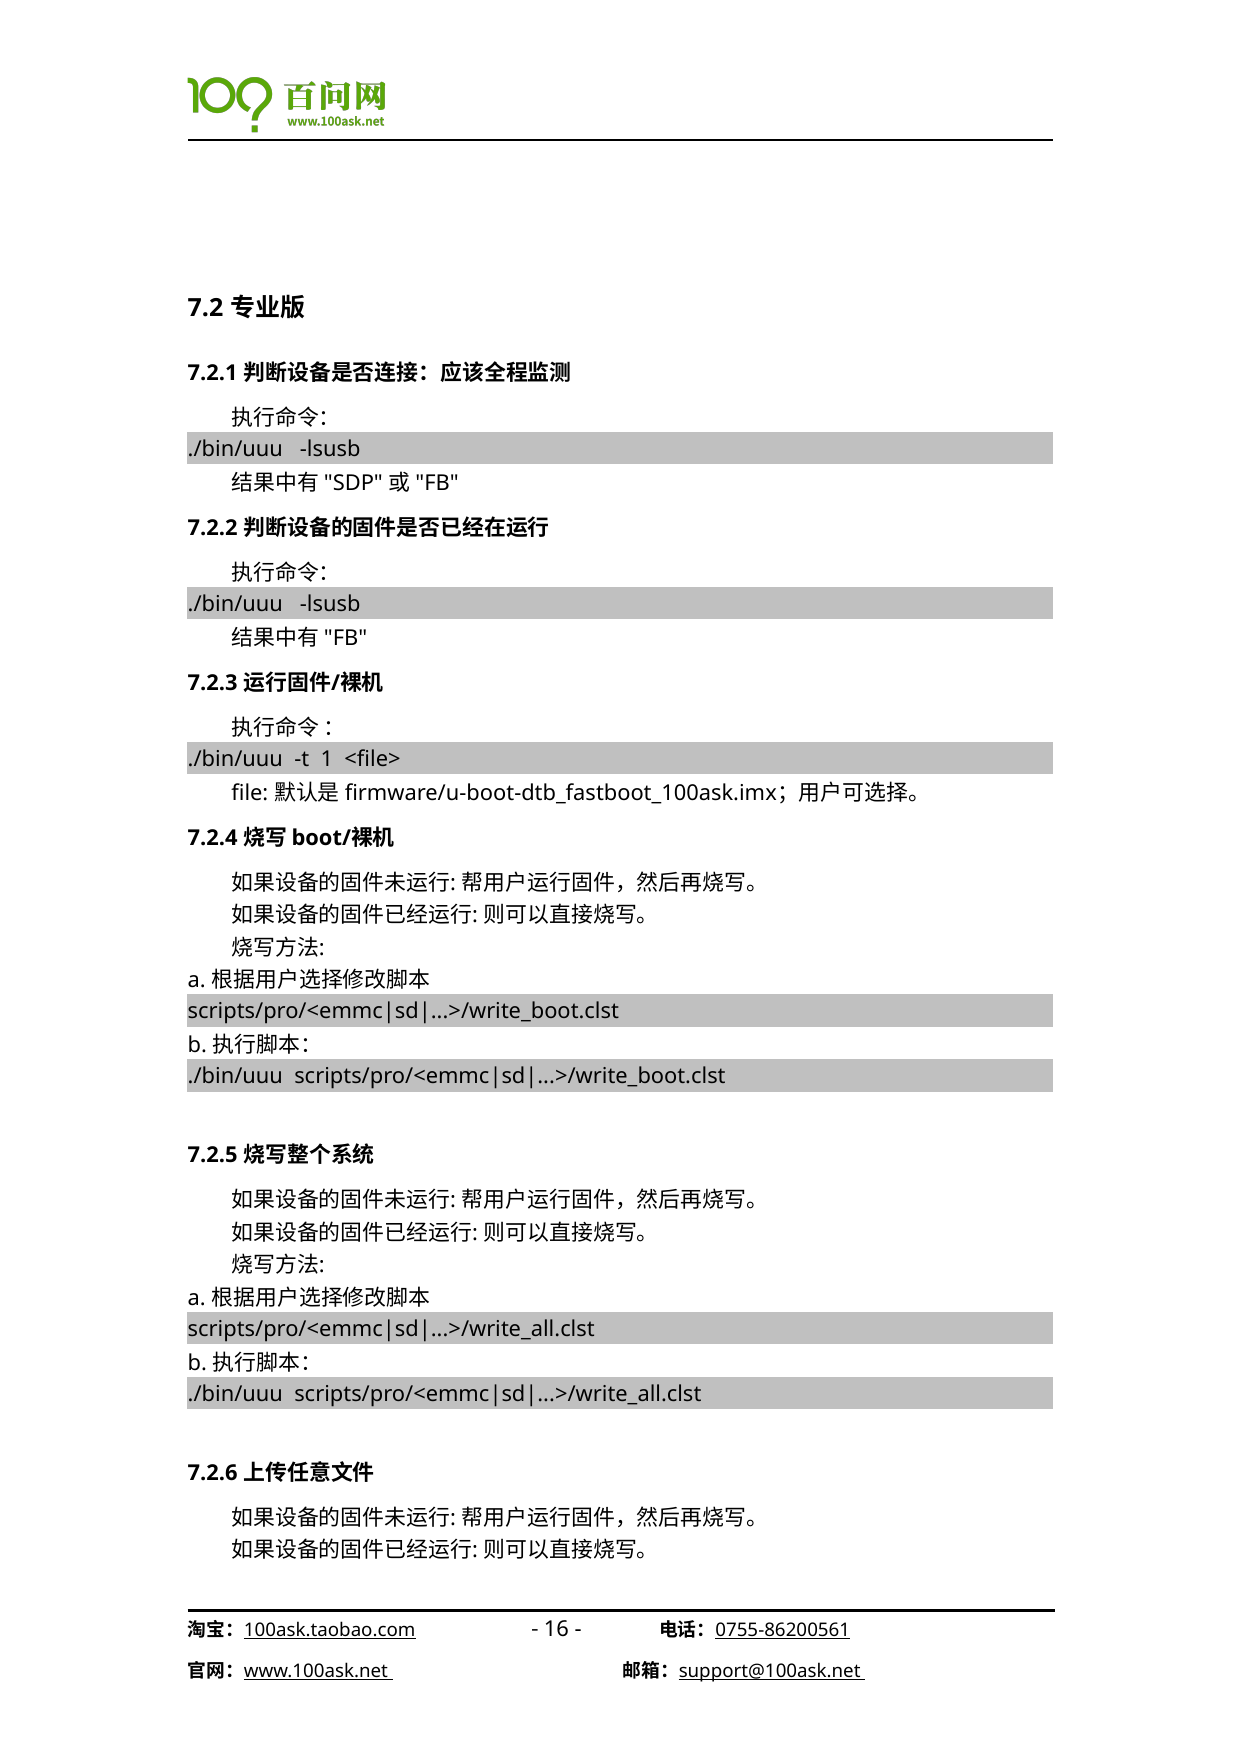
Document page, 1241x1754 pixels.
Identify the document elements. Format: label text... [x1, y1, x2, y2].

text scripts/pro/<emmc|sd|...>/write_boot.clst [187, 994, 1053, 1027]
text ./bin/uuu -lsusb [187, 587, 1053, 619]
text 7.2.5 烧写整个系统 [187, 1137, 1053, 1169]
text file: 默认是 firmware/u-boot-dtb_fastboot_100ask.imx；用户可选择。 [187, 774, 1053, 807]
text 结果中有 "SDP" 或 "FB" [187, 464, 1053, 497]
text ./bin/uuu -t 1 <file> [187, 742, 1053, 774]
text 7.2.2 判断设备的固件是否已经在运行 [187, 509, 1053, 542]
text b. 执行脚本： [187, 1344, 1053, 1377]
text 7.2 专业版 [187, 273, 1053, 338]
text ./bin/uuu scripts/pro/<emmc|sd|...>/write_boot.clst [187, 1059, 1053, 1092]
text 7.2.4 烧写boot/裸机 [187, 819, 1053, 852]
text 如果设备的固件未运行: 帮用户运行固件，然后再烧写。 [187, 1182, 1053, 1214]
text 结果中有 "FB" [187, 619, 1053, 652]
text 执行命令： [187, 554, 1053, 587]
text 执行命令： [187, 399, 1053, 432]
text 7.2.1 判断设备是否连接：应该全程监测 [187, 354, 1053, 387]
text 如果设备的固件已经运行: 则可以直接烧写。 [187, 897, 1053, 929]
text b. 执行脚本： [187, 1027, 1053, 1059]
picture [187, 77, 386, 138]
text 7.2.6 上传任意文件 [187, 1454, 1053, 1487]
text 烧写方法: [187, 1247, 1053, 1279]
text 如果设备的固件未运行: 帮用户运行固件，然后再烧写。 [187, 1499, 1053, 1532]
text 如果设备的固件已经运行: 则可以直接烧写。 [187, 1532, 1053, 1564]
text 7.2.3 运行固件/裸机 [187, 664, 1053, 697]
text scripts/pro/<emmc|sd|...>/write_all.clst [187, 1312, 1053, 1344]
text 执行命令 ： [187, 709, 1053, 742]
text ./bin/uuu -lsusb [187, 432, 1053, 464]
text ./bin/uuu scripts/pro/<emmc|sd|...>/write_all.clst [187, 1377, 1053, 1409]
text 如果设备的固件已经运行: 则可以直接烧写。 [187, 1214, 1053, 1247]
text a. 根据用户选择修改脚本 [187, 1279, 1053, 1312]
text a. 根据用户选择修改脚本 [187, 962, 1053, 994]
text 如果设备的固件未运行: 帮用户运行固件，然后再烧写。 [187, 864, 1053, 897]
text 烧写方法: [187, 929, 1053, 962]
